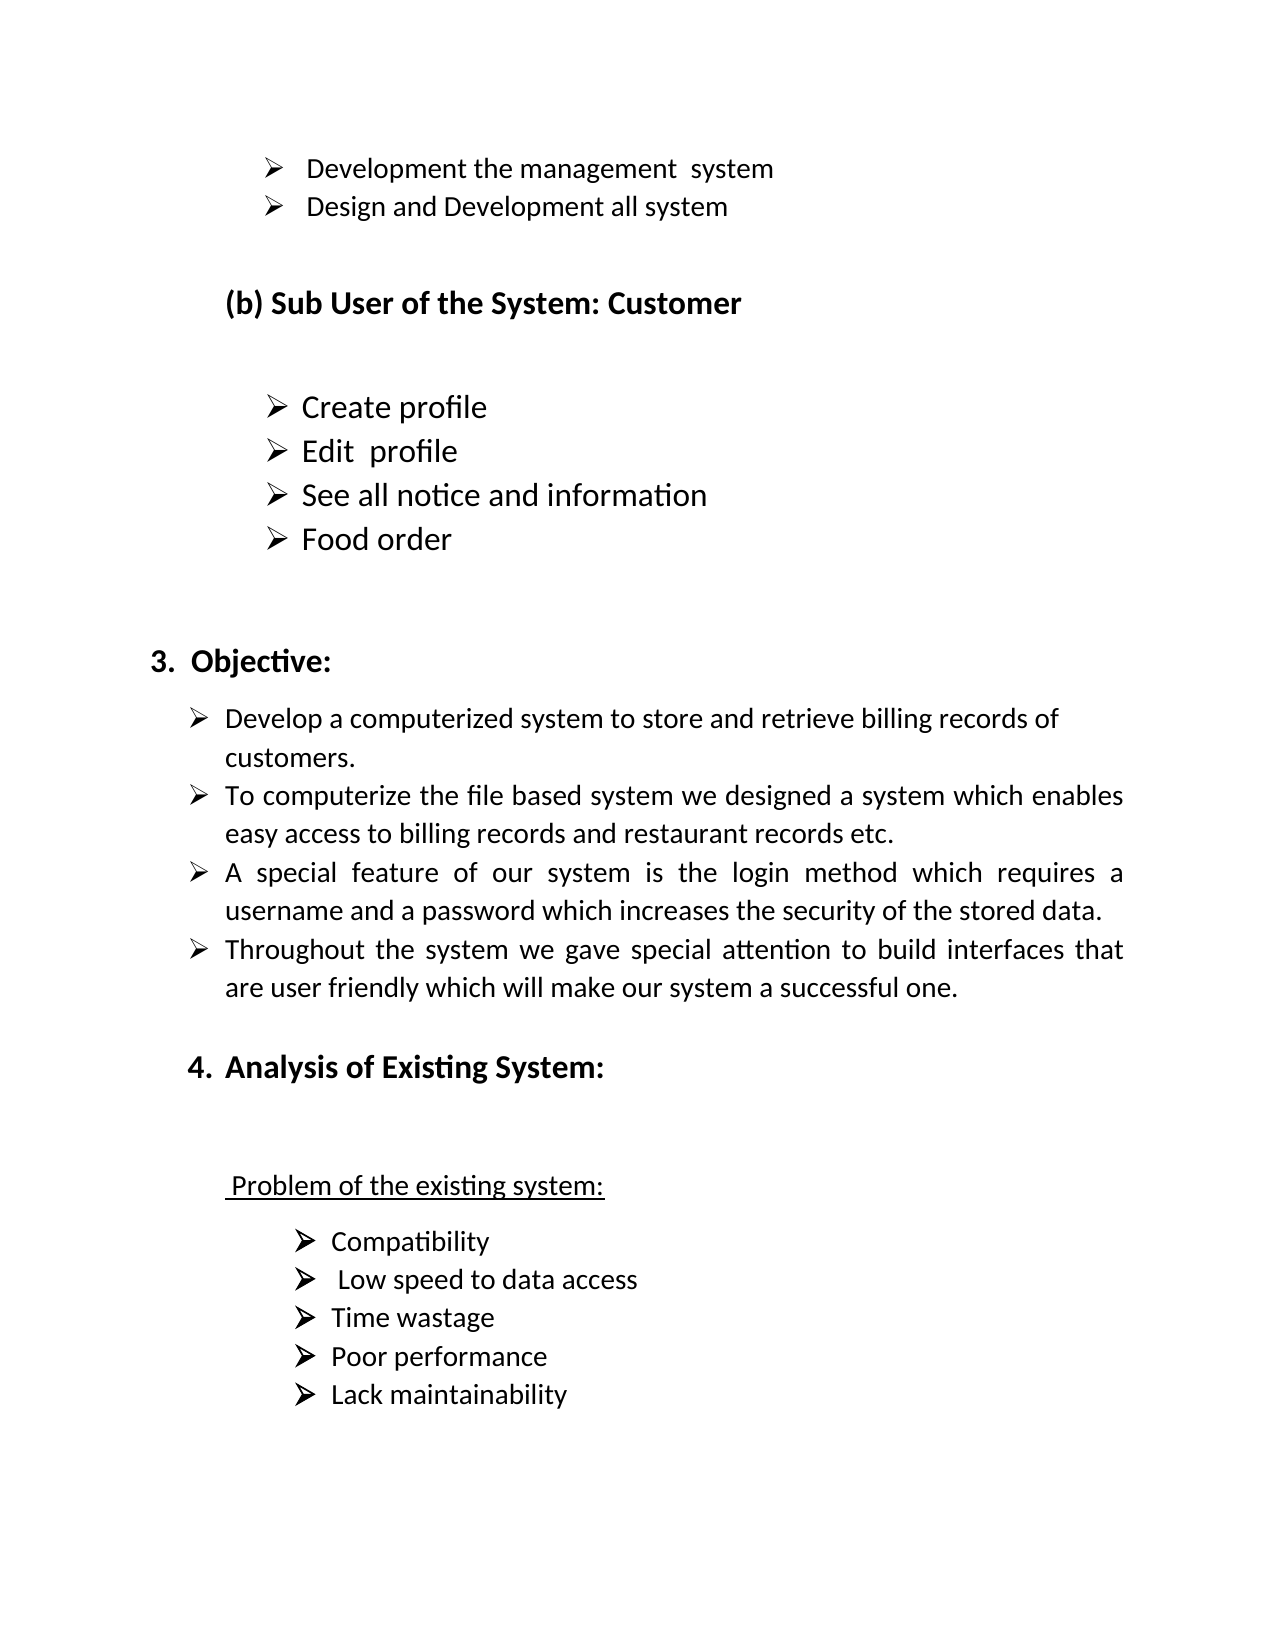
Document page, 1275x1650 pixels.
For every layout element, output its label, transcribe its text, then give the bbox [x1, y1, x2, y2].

list Design and Development all system [262, 188, 1125, 224]
list Create profile [264, 387, 1125, 427]
list A special feature of our system is the login method which requires a username and a password which increases the security of the stored data. [187, 854, 1125, 928]
list Poor performance [294, 1338, 1125, 1373]
list Lack maintainability [294, 1376, 1125, 1412]
text 3. Objective: [150, 640, 1125, 680]
list Develop a computerized system to store and retrieve billing records of customers. [187, 700, 1125, 774]
text (b) Sub User of the System: Customer [225, 282, 1125, 323]
list Time wastage [294, 1299, 1125, 1335]
text Problem of the existing system: [150, 1167, 1125, 1203]
list Throughout the system we gave special attention to build interfaces that are user friendly which will make our system a successful one. [187, 931, 1125, 1005]
list To computerize the file based system we designed a system which enables easy access to billing records and restaurant records etc. [187, 777, 1125, 851]
list Edit profile [264, 431, 1125, 471]
list Development the management system [262, 150, 1125, 186]
list Analysis of Existing System: [187, 1046, 1125, 1087]
list See all notice and information [264, 474, 1125, 515]
list Low speed to data access [294, 1261, 1125, 1297]
list Compatibility [294, 1223, 1125, 1258]
list Food order [264, 518, 1125, 559]
